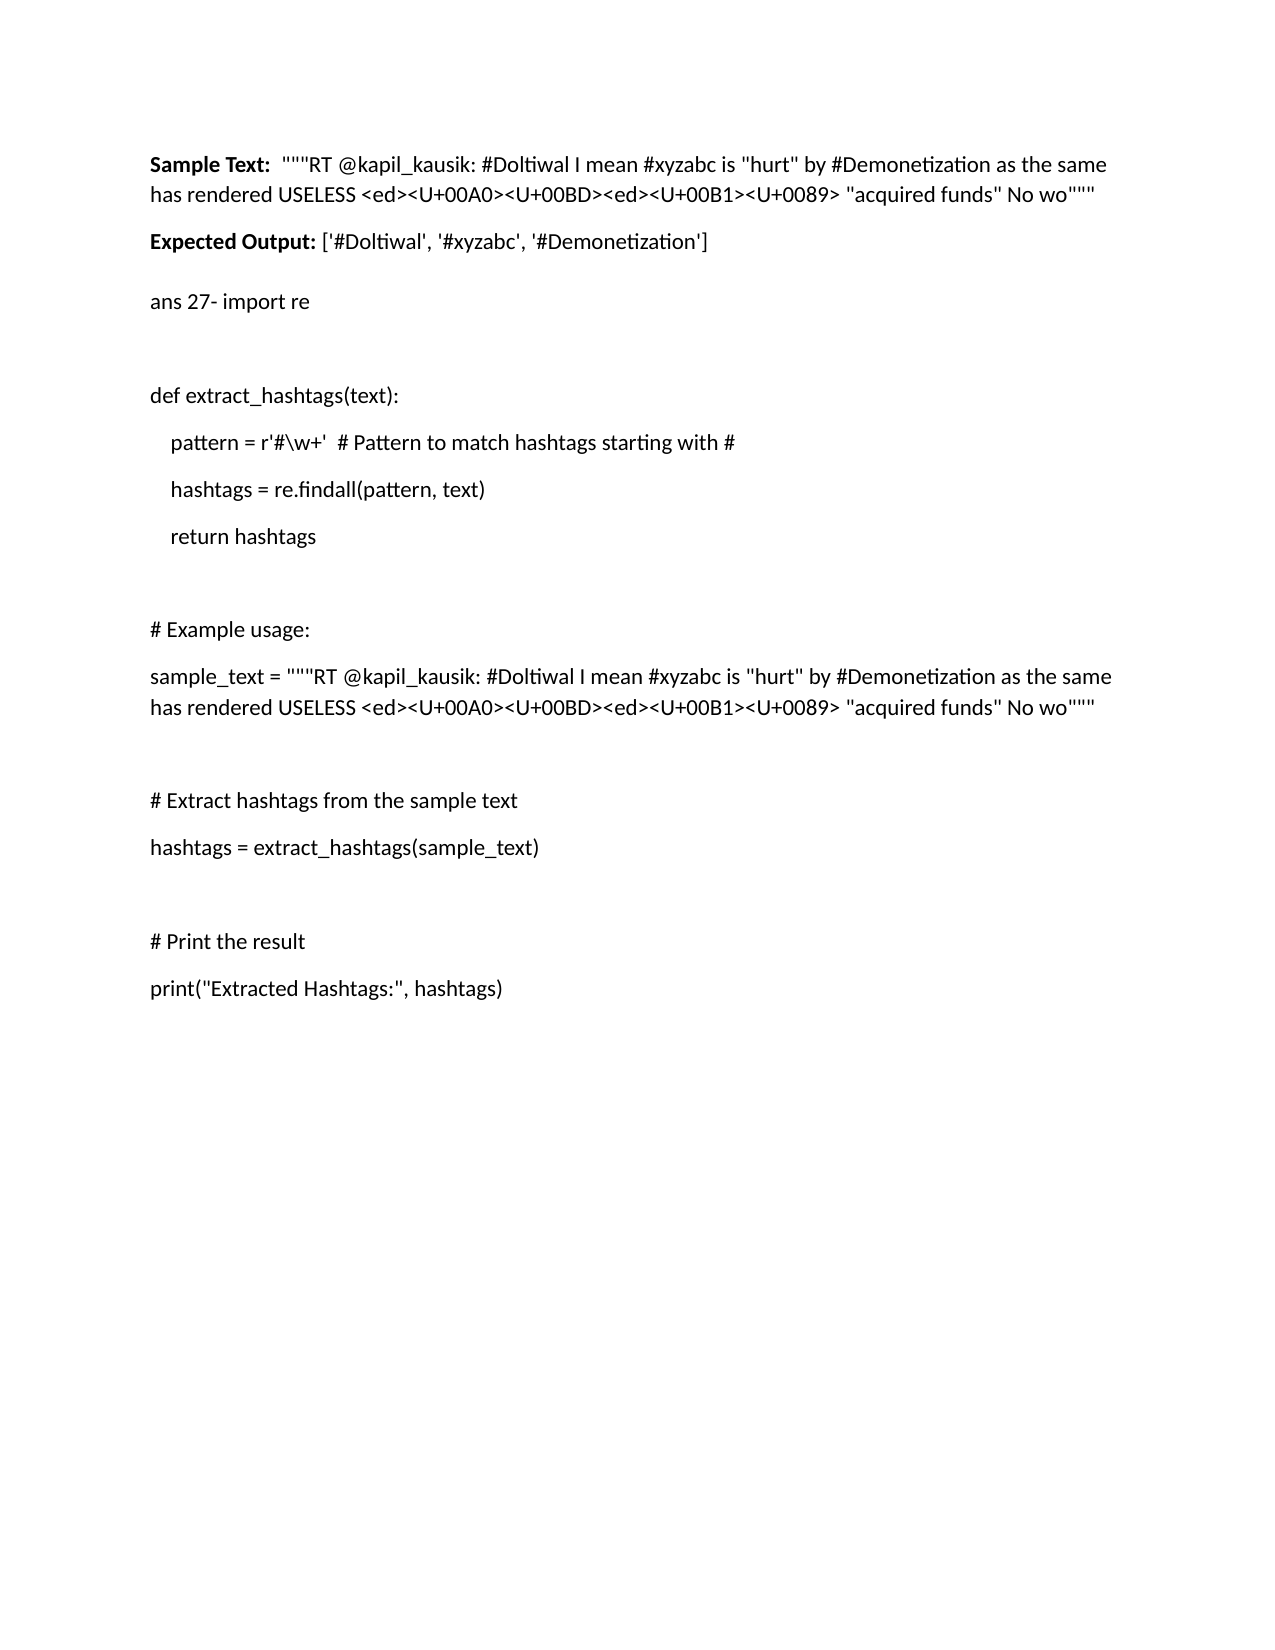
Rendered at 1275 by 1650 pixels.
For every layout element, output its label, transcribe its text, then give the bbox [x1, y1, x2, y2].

text Expected Output: ['#Doltiwal', '#xyzabc', '#Demonetization'] ans 27- import re [150, 227, 1125, 316]
text Sample Text: """RT @kapil_kausik: #Doltiwal I mean #xyzabc is "hurt" by #Demonetization as the same has rendered USELESS <ed><U+00A0><U+00BD><ed><U+00B1><U+0089> "acquired funds" No wo""" [150, 150, 1125, 208]
text return hashtags [150, 522, 1125, 550]
text hashtags = re.findall(pattern, text) [150, 475, 1125, 503]
text # Extract hashtags from the sample text [150, 786, 1125, 814]
text # Print the result [150, 927, 1125, 955]
text pattern = r'#\w+' # Pattern to match hashtags starting with # [150, 428, 1125, 456]
text print("Extracted Hashtags:", hashtags) [150, 974, 1125, 1002]
text sample_text = """RT @kapil_kausik: #Doltiwal I mean #xyzabc is "hurt" by #Demonetization as the same has rendered USELESS <ed><U+00A0><U+00BD><ed><U+00B1><U+0089> "acquired funds" No wo""" [150, 662, 1125, 721]
text def extract_hashtags(text): [150, 381, 1125, 409]
text # Example usage: [150, 616, 1125, 644]
text hashtags = extract_hashtags(sample_text) [150, 833, 1125, 861]
